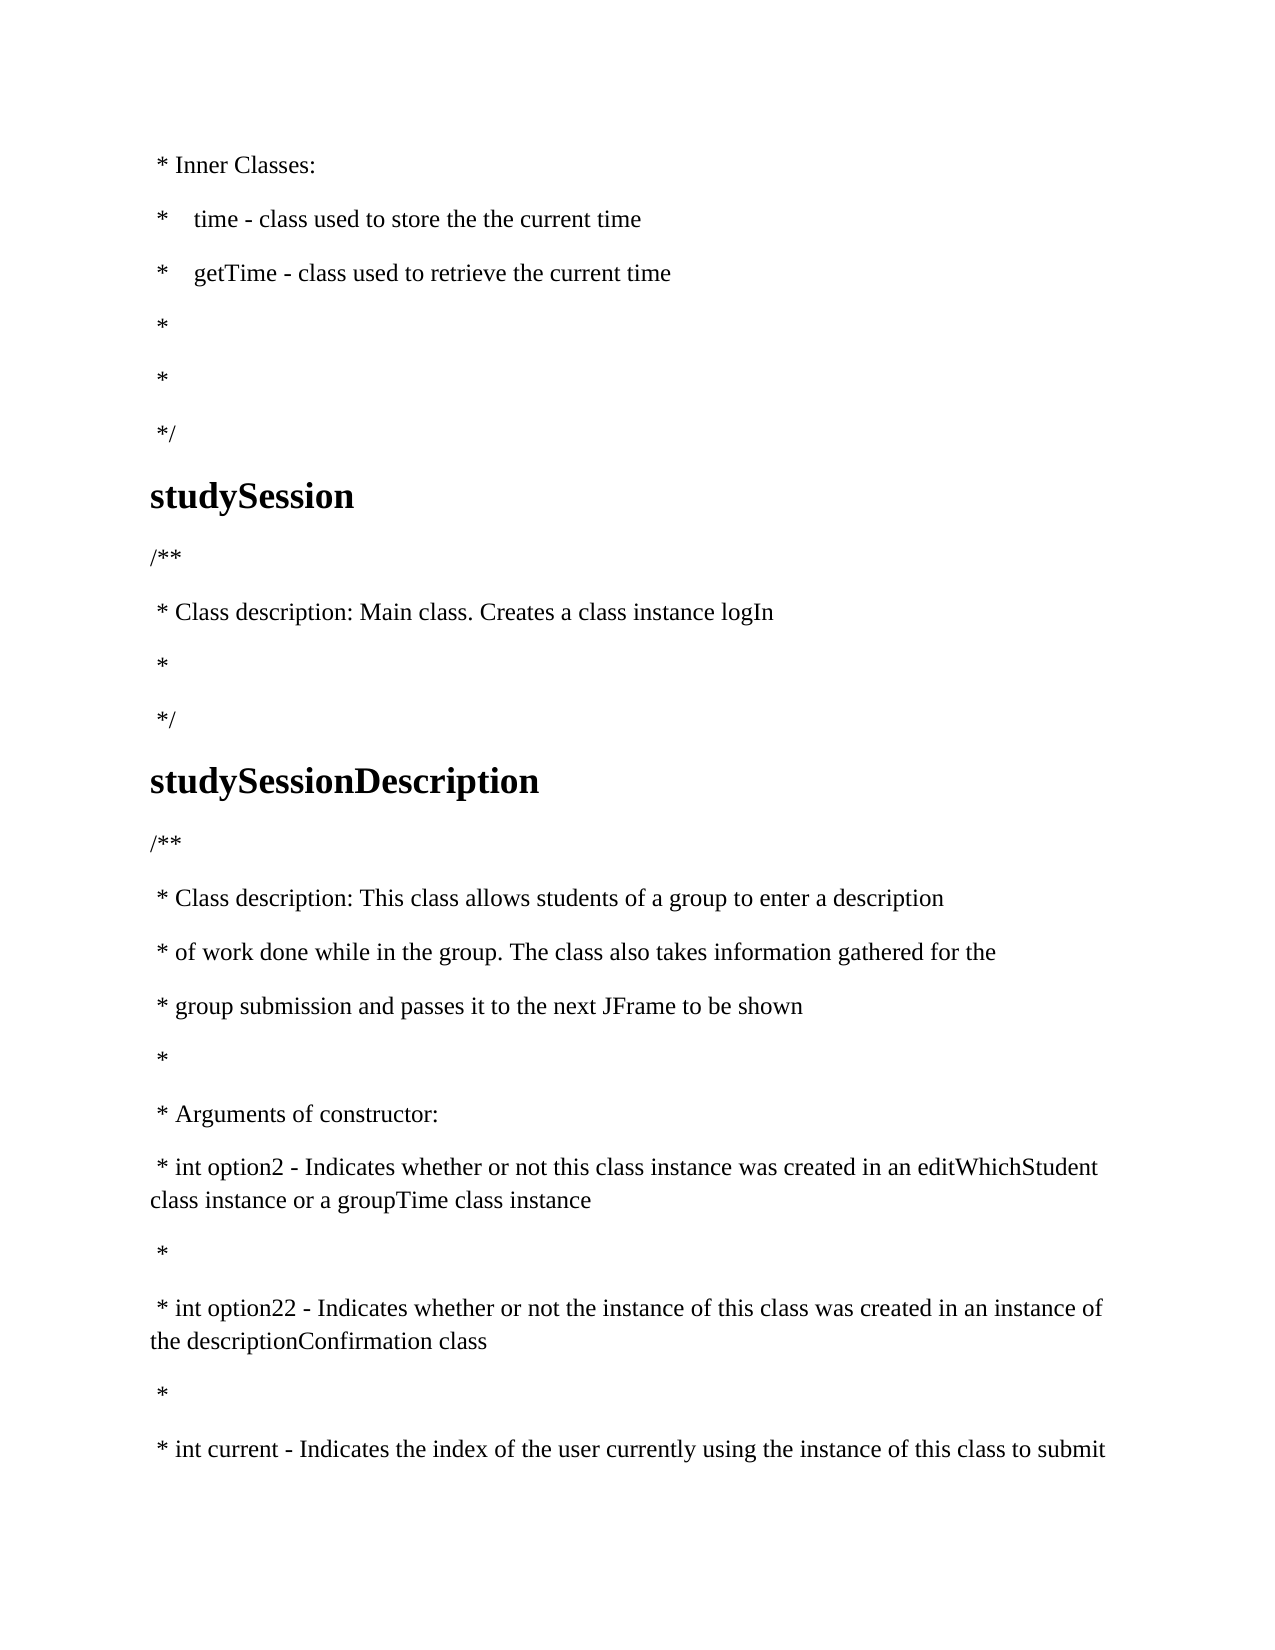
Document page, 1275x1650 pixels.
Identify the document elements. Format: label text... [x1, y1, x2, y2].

text */ [150, 419, 1125, 448]
text * Class description: This class allows students of a group to enter a description [150, 883, 1125, 912]
text * int option2 - Indicates whether or not this class instance was created in an editWhichStudent class instance or a groupTime class instance [150, 1152, 1125, 1214]
text * [150, 651, 1125, 680]
text */ [150, 705, 1125, 734]
text * [150, 1239, 1125, 1268]
text * [150, 312, 1125, 340]
text * [150, 1045, 1125, 1073]
text * Class description: Main class. Creates a class instance logIn [150, 597, 1125, 626]
text * int option22 - Indicates whether or not the instance of this class was created in an instance of the descriptionConfirmation class [150, 1293, 1125, 1355]
text * [150, 365, 1125, 394]
text /** [150, 543, 1125, 572]
text * of work done while in the group. The class also takes information gathered for the [150, 937, 1125, 966]
text /** [150, 829, 1125, 858]
text * Inner Classes: [150, 150, 1125, 179]
text * time - class used to store the the current time [150, 204, 1125, 233]
text studySessionDescription [150, 759, 1125, 802]
text * int current - Indicates the index of the user currently using the instance of this class to submit [150, 1434, 1125, 1463]
text * group submission and passes it to the next JFrame to be shown [150, 991, 1125, 1020]
text * [150, 1380, 1125, 1409]
text * Arguments of constructor: [150, 1099, 1125, 1127]
text * getTime - class used to retrieve the current time [150, 258, 1125, 286]
text studySession [150, 473, 1125, 516]
